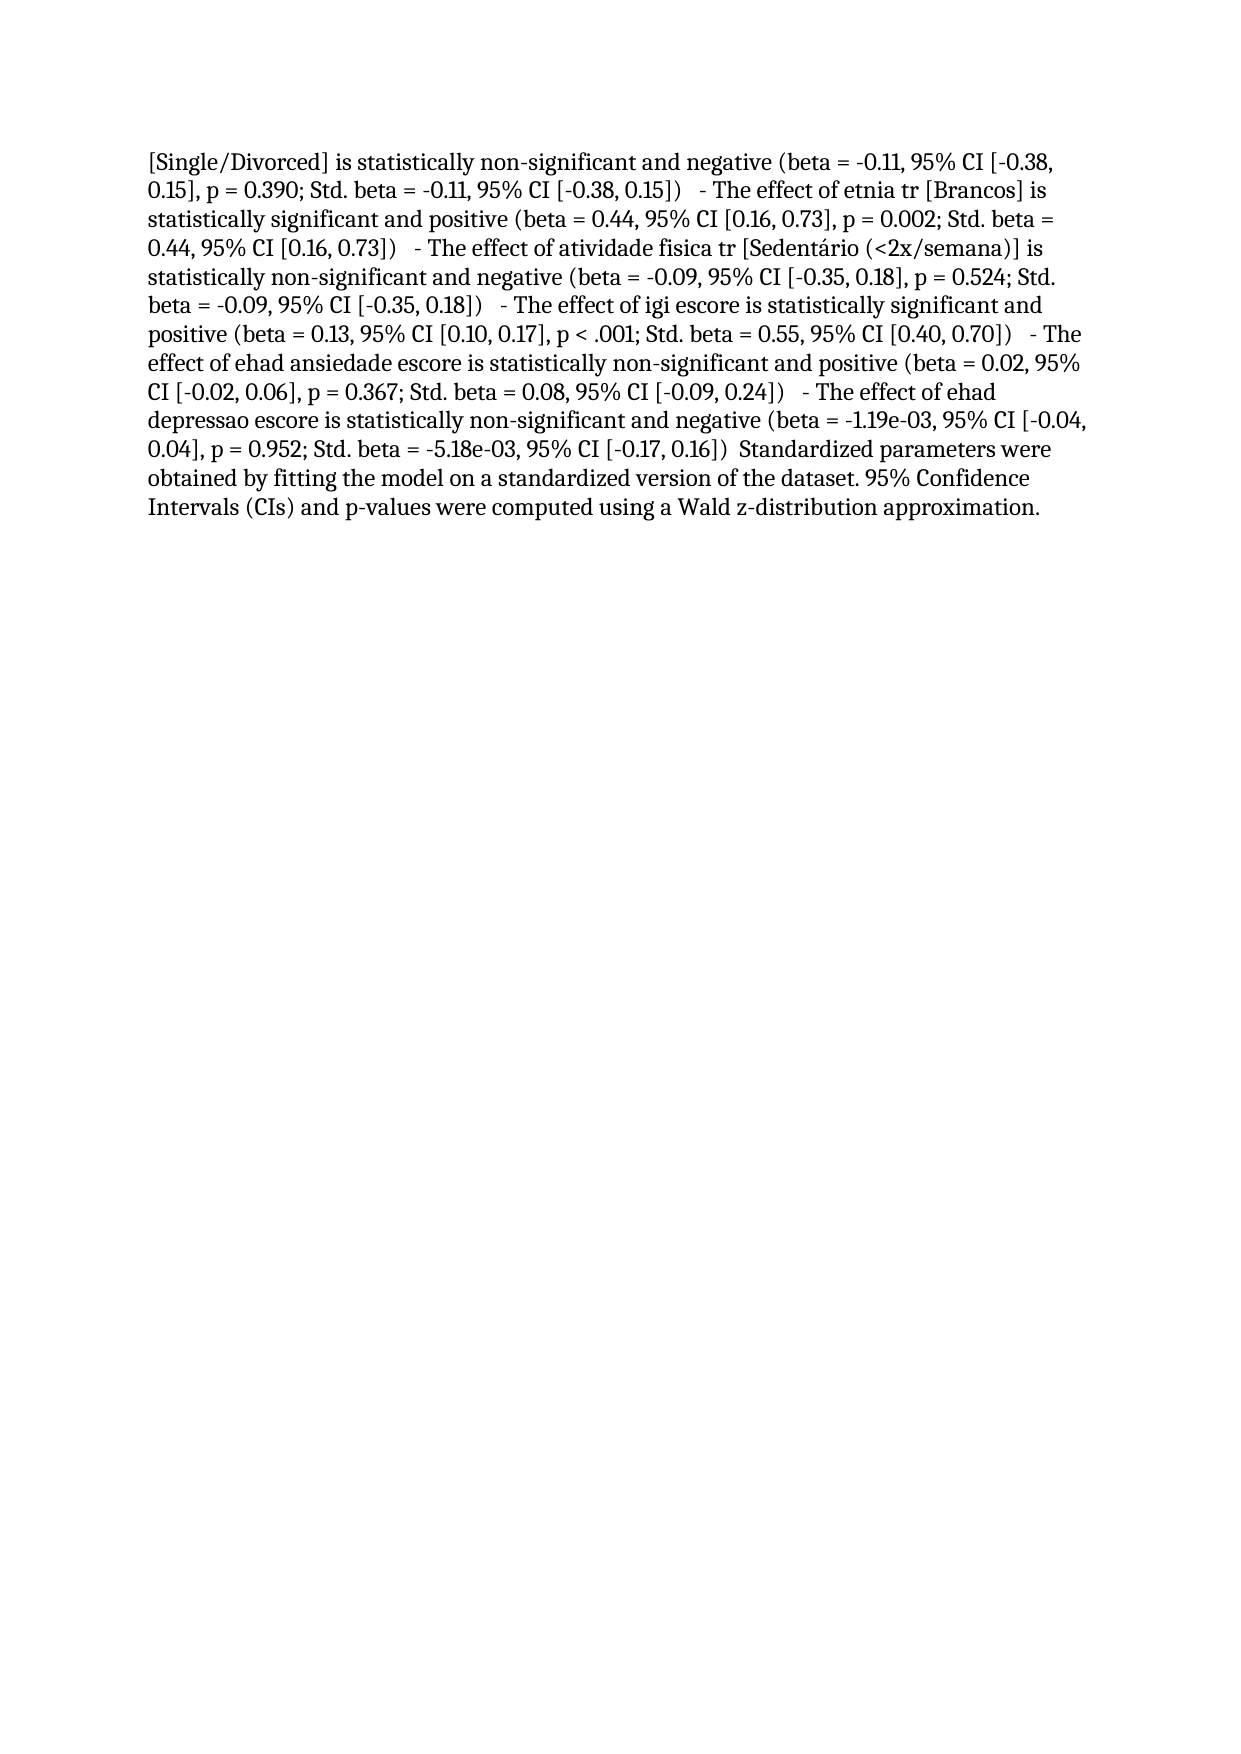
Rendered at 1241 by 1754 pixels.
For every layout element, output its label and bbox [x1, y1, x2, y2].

text [148, 148, 1093, 521]
